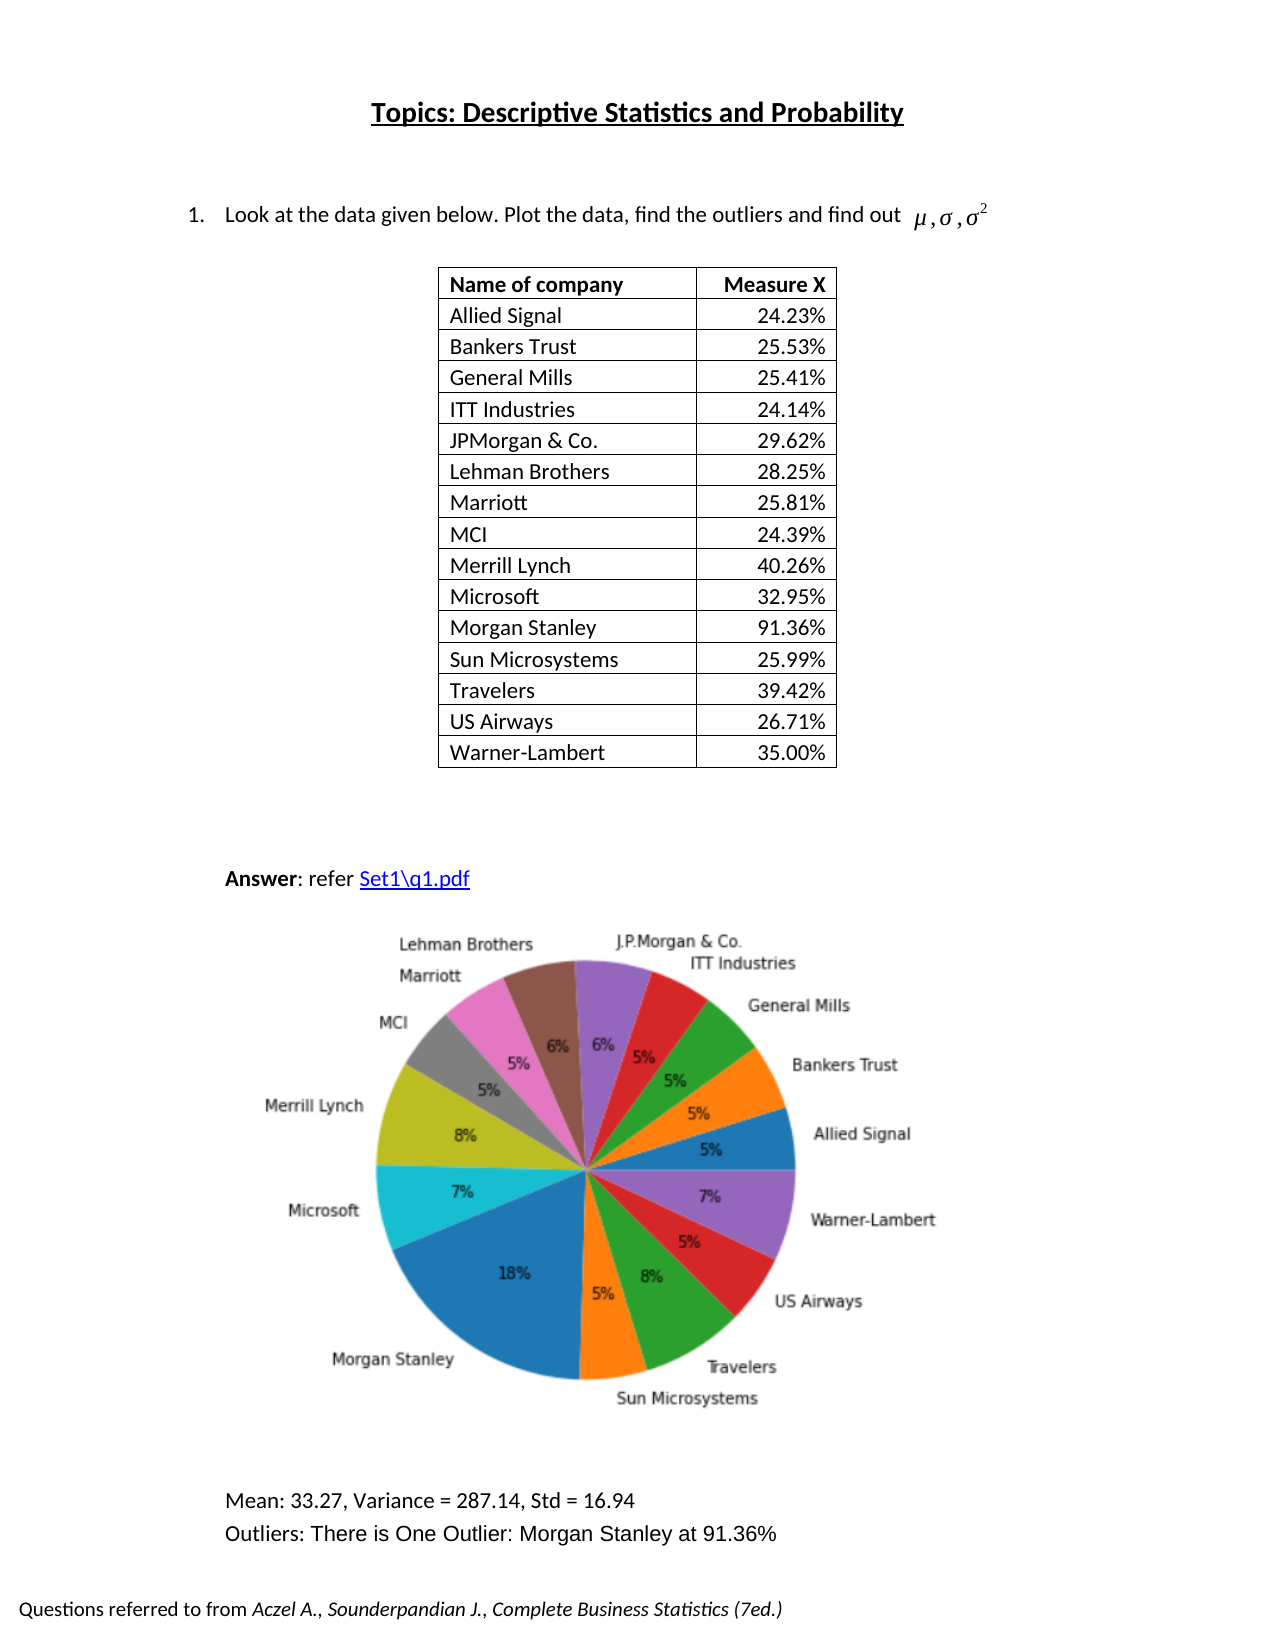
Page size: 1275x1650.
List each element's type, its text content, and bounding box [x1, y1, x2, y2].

table_cell 25.41% [697, 361, 836, 392]
table_cell 25.99% [697, 643, 836, 673]
table_cell 39.42% [697, 674, 836, 704]
table_cell 24.14% [697, 393, 836, 423]
table_cell 25.81% [697, 486, 836, 517]
table_cell 40.26% [697, 549, 836, 579]
list Look at the data given below. Plot the data, find the outliers and find out [187, 199, 1125, 230]
table_header Measure X [697, 268, 836, 298]
table_cell Allied Signal [439, 299, 696, 329]
table_cell 91.36% [697, 611, 836, 642]
table_cell General Mills [439, 361, 696, 392]
table_cell Warner-Lambert [439, 736, 696, 767]
table_header Name of company [439, 268, 696, 298]
table_cell 32.95% [697, 580, 836, 610]
table_cell 29.62% [697, 424, 836, 454]
table_cell JPMorgan & Co. [439, 424, 696, 454]
table_cell 24.39% [697, 518, 836, 548]
list Mean: 33.27, Variance = 287.14, Std = 16.94 [225, 1486, 1125, 1514]
table_cell Microsoft [439, 580, 696, 610]
table_cell ITT Industries [439, 393, 696, 423]
table_cell US Airways [439, 705, 696, 735]
table_cell Morgan Stanley [439, 611, 696, 642]
table_cell 25.53% [697, 330, 836, 360]
table_cell Bankers Trust [439, 330, 696, 360]
table_cell 28.25% [697, 455, 836, 485]
table_cell MCI [439, 518, 696, 548]
table_cell Merrill Lynch [439, 549, 696, 579]
picture [225, 896, 1025, 1451]
table_cell Lehman Brothers [439, 455, 696, 485]
list Answer: refer Set1\q1.pdf [225, 864, 1125, 892]
table_cell Travelers [439, 674, 696, 704]
table_cell Marriott [439, 486, 696, 517]
table_cell 26.71% [697, 705, 836, 735]
table_cell 35.00% [697, 736, 836, 767]
list Outliers: There is One Outlier: Morgan Stanley at 91.36% [225, 1519, 1125, 1547]
table_cell Sun Microsystems [439, 643, 696, 673]
table_cell 24.23% [697, 299, 836, 329]
text Topics: Descriptive Statistics and Probability [150, 94, 1125, 129]
